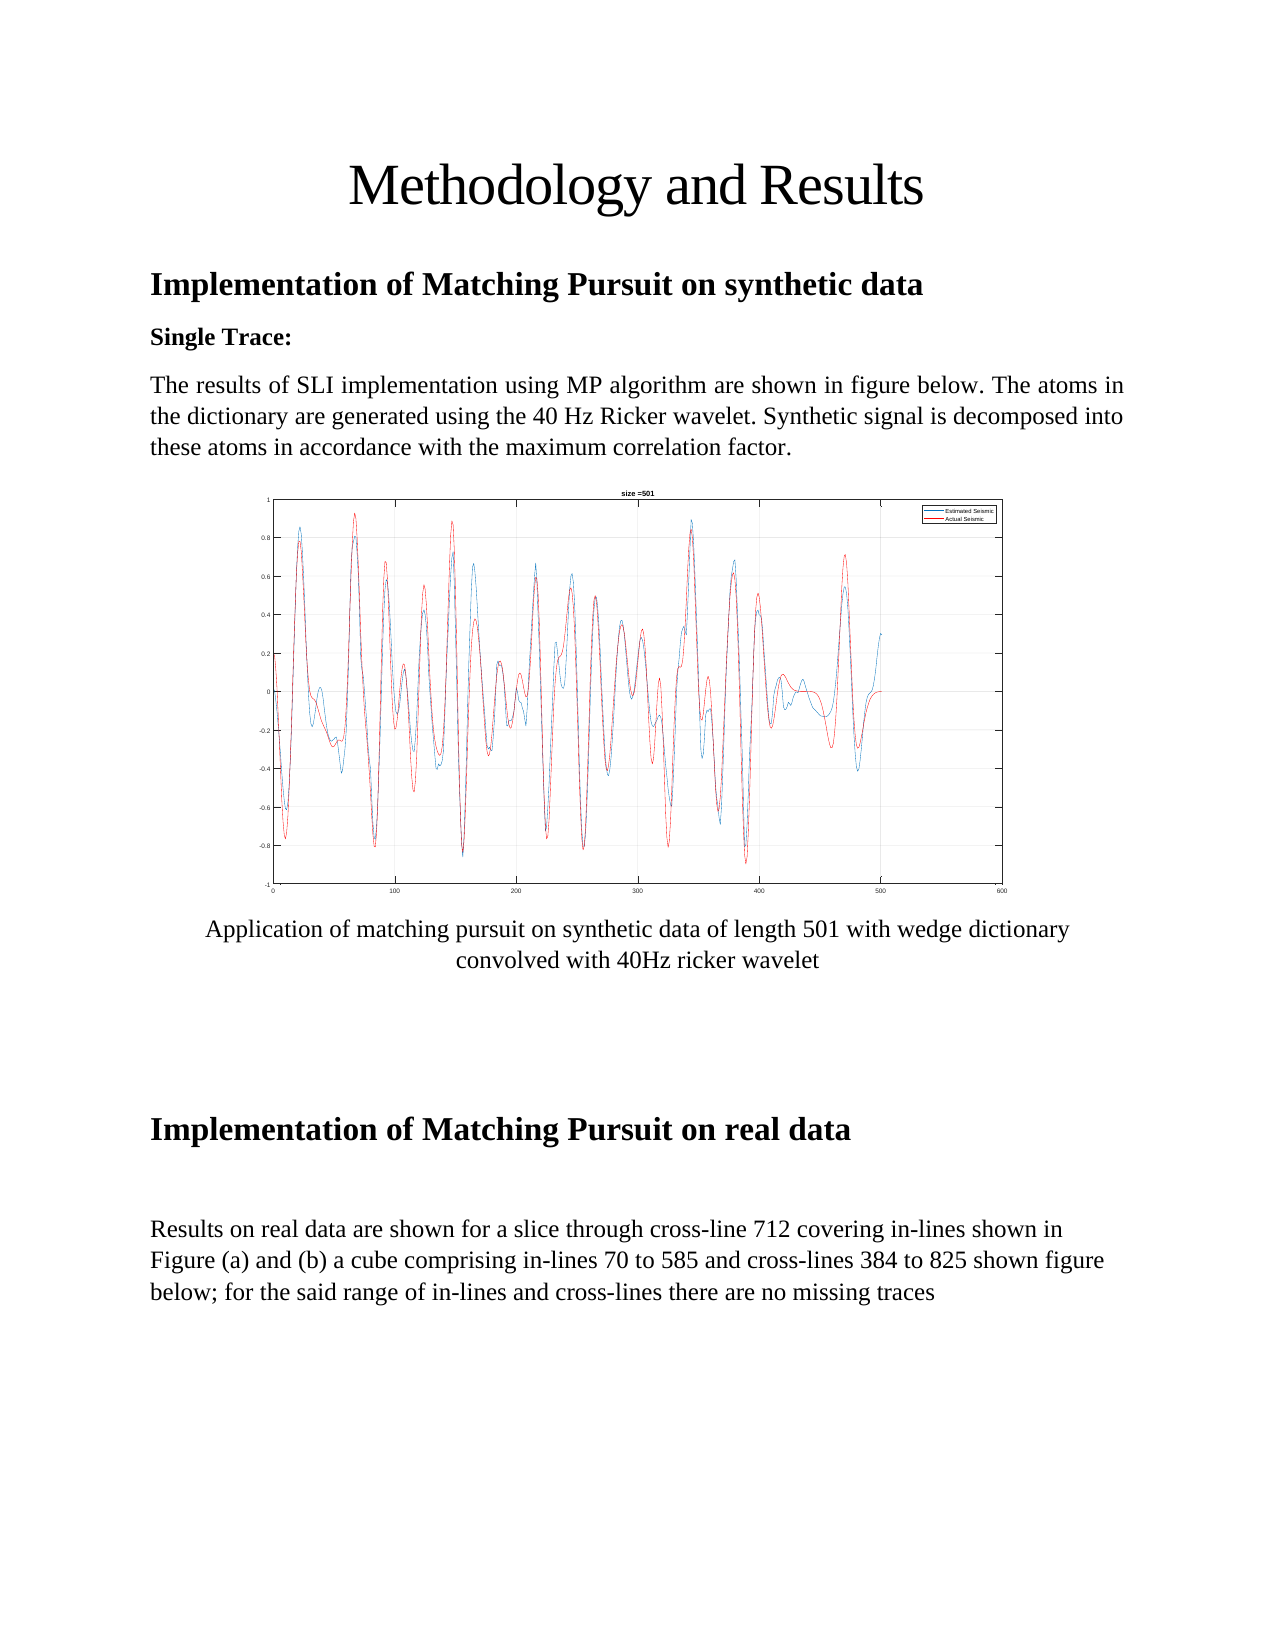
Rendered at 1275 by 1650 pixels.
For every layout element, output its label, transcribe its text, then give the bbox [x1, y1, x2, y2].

text Implementation of Matching Pursuit on real data [150, 1109, 1125, 1147]
text Results on real data are shown for a slice through cross-line 712 covering in-lines shown in Figure (a) and (b) a cube comprising in-lines 70 to 585 and cross-lines 384 to 825 shown figure below; for the said range of in-lines and cross-lines there are no missing traces [150, 1214, 1125, 1305]
title Methodology and Results [150, 150, 1125, 217]
text Implementation of Matching Pursuit on synthetic data [150, 264, 1125, 302]
text Application of matching pursuit on synthetic data of length 501 with wedge dictionary convolved with 40Hz ricker wavelet [150, 914, 1125, 974]
text Single Trace: [150, 322, 1125, 351]
text The results of SLI implementation using MP algorithm are shown in figure below. The atoms in the dictionary are generated using the 40 Hz Ricker wavelet. Synthetic signal is decomposed into these atoms in accordance with the maximum correlation factor. [150, 370, 1125, 461]
